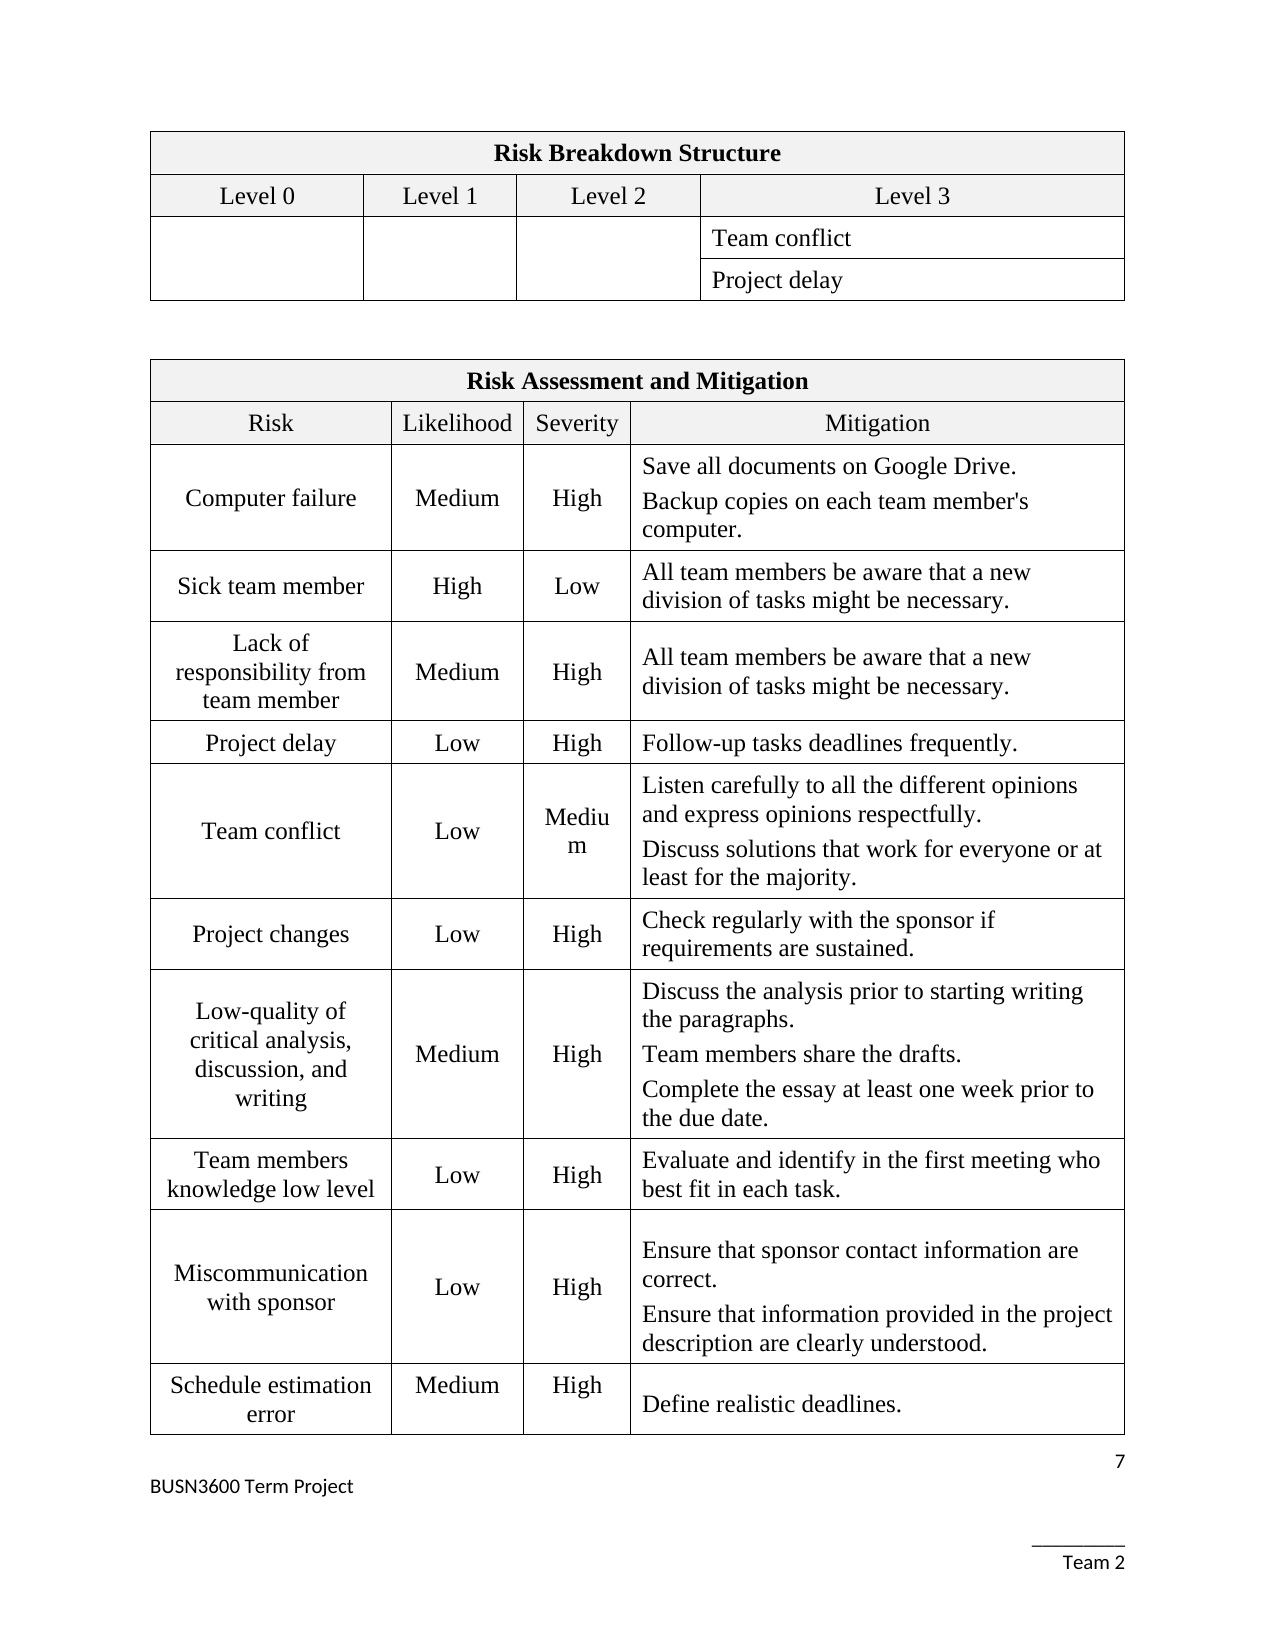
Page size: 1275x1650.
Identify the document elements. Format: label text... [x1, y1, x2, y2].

table_cell Level 2 [517, 175, 700, 216]
table_cell Level 1 [364, 175, 516, 216]
table_cell All team members be aware that a new division of tasks might be necessary. [631, 551, 1124, 621]
table_cell Severity [524, 402, 630, 443]
table_cell High [524, 721, 630, 763]
table_cell Low [524, 551, 630, 621]
table_cell Check regularly with the sponsor if requirements are sustained. [631, 899, 1124, 968]
table_cell Likelihood [392, 402, 523, 443]
table_cell Low [392, 899, 523, 968]
table_cell Define realistic deadlines. Take into account the extra activities of each team member. Ensure to have the correct deadlines set up by sponsor. [631, 1364, 1124, 1434]
table_cell Team conflict [701, 217, 1124, 258]
table_cell Evaluate and identify in the first meeting who best fit in each task. [631, 1139, 1124, 1209]
table_cell Sick team member [151, 551, 391, 621]
table_cell Project changes [151, 899, 391, 968]
table_cell Listen carefully to all the different opinions and express opinions respectfully. Discuss solutions that work for everyone or at least for the majority. [631, 764, 1124, 897]
table_cell Low [392, 764, 523, 897]
table_cell Team members knowledge low level [151, 1139, 391, 1209]
table_cell Low [392, 1139, 523, 1209]
table_cell High [524, 1139, 630, 1209]
table_cell High [524, 1364, 630, 1434]
table_cell Lack of responsibility from team member [151, 622, 391, 720]
table_cell Medium [524, 764, 630, 897]
table_cell Ensure that sponsor contact information are correct. Ensure that information provided in the project description are clearly understood. [631, 1210, 1124, 1363]
table_cell Project delay [151, 721, 391, 763]
table_cell Level 3 [701, 175, 1124, 216]
table_cell Discuss the analysis prior to starting writing the paragraphs. Team members share the drafts. Complete the essay at least one week prior to the due date. [631, 970, 1124, 1138]
table_cell High [392, 551, 523, 621]
table_cell Mitigation [631, 402, 1124, 443]
table_cell Schedule estimation error [151, 1364, 391, 1434]
table_cell High [524, 445, 630, 549]
table_cell Miscommunication with sponsor [151, 1210, 391, 1363]
table_cell Low-quality of critical analysis, discussion, and writing [151, 970, 391, 1138]
table_cell Level 0 [151, 175, 363, 216]
table_cell Low [392, 721, 523, 763]
table_cell Follow-up tasks deadlines frequently. [631, 721, 1124, 763]
table_cell Medium [392, 445, 523, 549]
table_cell Low [392, 1210, 523, 1363]
table_header Risk Assessment and Mitigation [151, 360, 1124, 401]
table_cell Team conflict [151, 764, 391, 897]
table_cell High [524, 970, 630, 1138]
table_cell Project delay [701, 259, 1124, 300]
table_cell Risk [151, 402, 391, 443]
table_cell High [524, 1210, 630, 1363]
table_cell Medium [392, 1364, 523, 1434]
table_cell Save all documents on Google Drive. Backup copies on each team member's computer. [631, 445, 1124, 549]
table_cell High [524, 622, 630, 720]
table_cell Computer failure [151, 445, 391, 549]
table_cell All team members be aware that a new division of tasks might be necessary. [631, 622, 1124, 720]
table_header Risk Breakdown Structure [151, 132, 1124, 173]
table_cell Medium [392, 970, 523, 1138]
table_cell High [524, 899, 630, 968]
table_cell Medium [392, 622, 523, 720]
